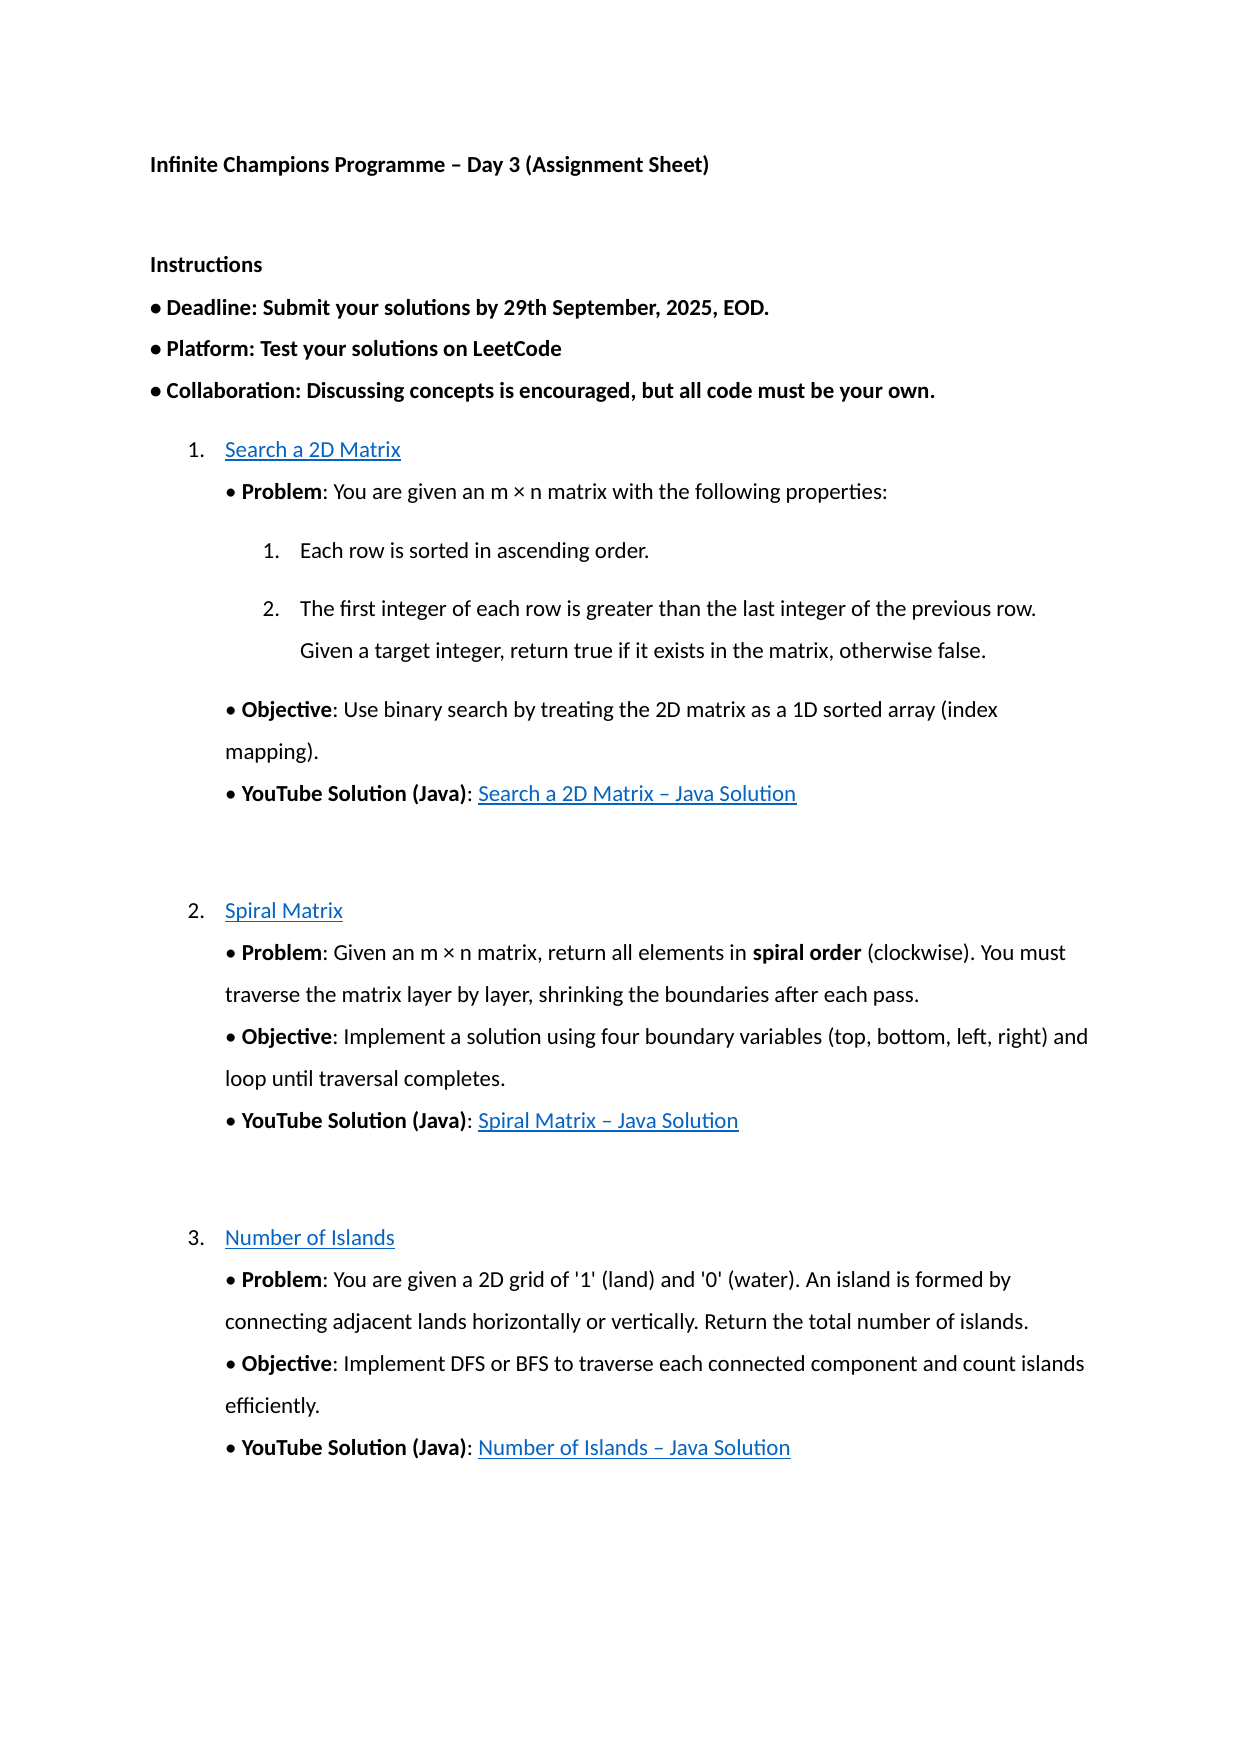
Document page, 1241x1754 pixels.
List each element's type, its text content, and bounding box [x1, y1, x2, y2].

list The first integer of each row is greater than the last integer of the previous row. Given a target integer, return true if it exists in the matrix, otherwise false. [262, 594, 1090, 664]
text Instructions • Deadline: Submit your solutions by 29th September, 2025, EOD. • Platform: Test your solutions on LeetCode • Collaboration: Discussing concepts is encouraged, but all code must be your own. [150, 209, 1090, 404]
text • Objective: Use binary search by treating the 2D matrix as a 1D sorted array (index mapping). • YouTube Solution (Java): Search a 2D Matrix – Java Solution [225, 695, 1090, 807]
list Each row is sorted in ascending order. [262, 536, 1090, 564]
list Spiral Matrix • Problem: Given an m × n matrix, return all elements in spiral order (clockwise). You must traverse the matrix layer by layer, shrinking the boundaries after each pass. • Objective: Implement a solution using four boundary variables (top, bottom, left, right) and loop until traversal completes. • YouTube Solution (Java): Spiral Matrix – Java Solution [187, 896, 1090, 1134]
list Search a 2D Matrix • Problem: You are given an m × n matrix with the following properties: [187, 435, 1090, 505]
list Number of Islands • Problem: You are given a 2D grid of '1' (land) and '0' (water). An island is formed by connecting adjacent lands horizontally or vertically. Return the total number of islands. • Objective: Implement DFS or BFS to traverse each connected component and count islands efficiently. • YouTube Solution (Java): Number of Islands – Java Solution [187, 1223, 1090, 1461]
text Infinite Champions Programme – Day 3 (Assignment Sheet) [150, 150, 1090, 178]
